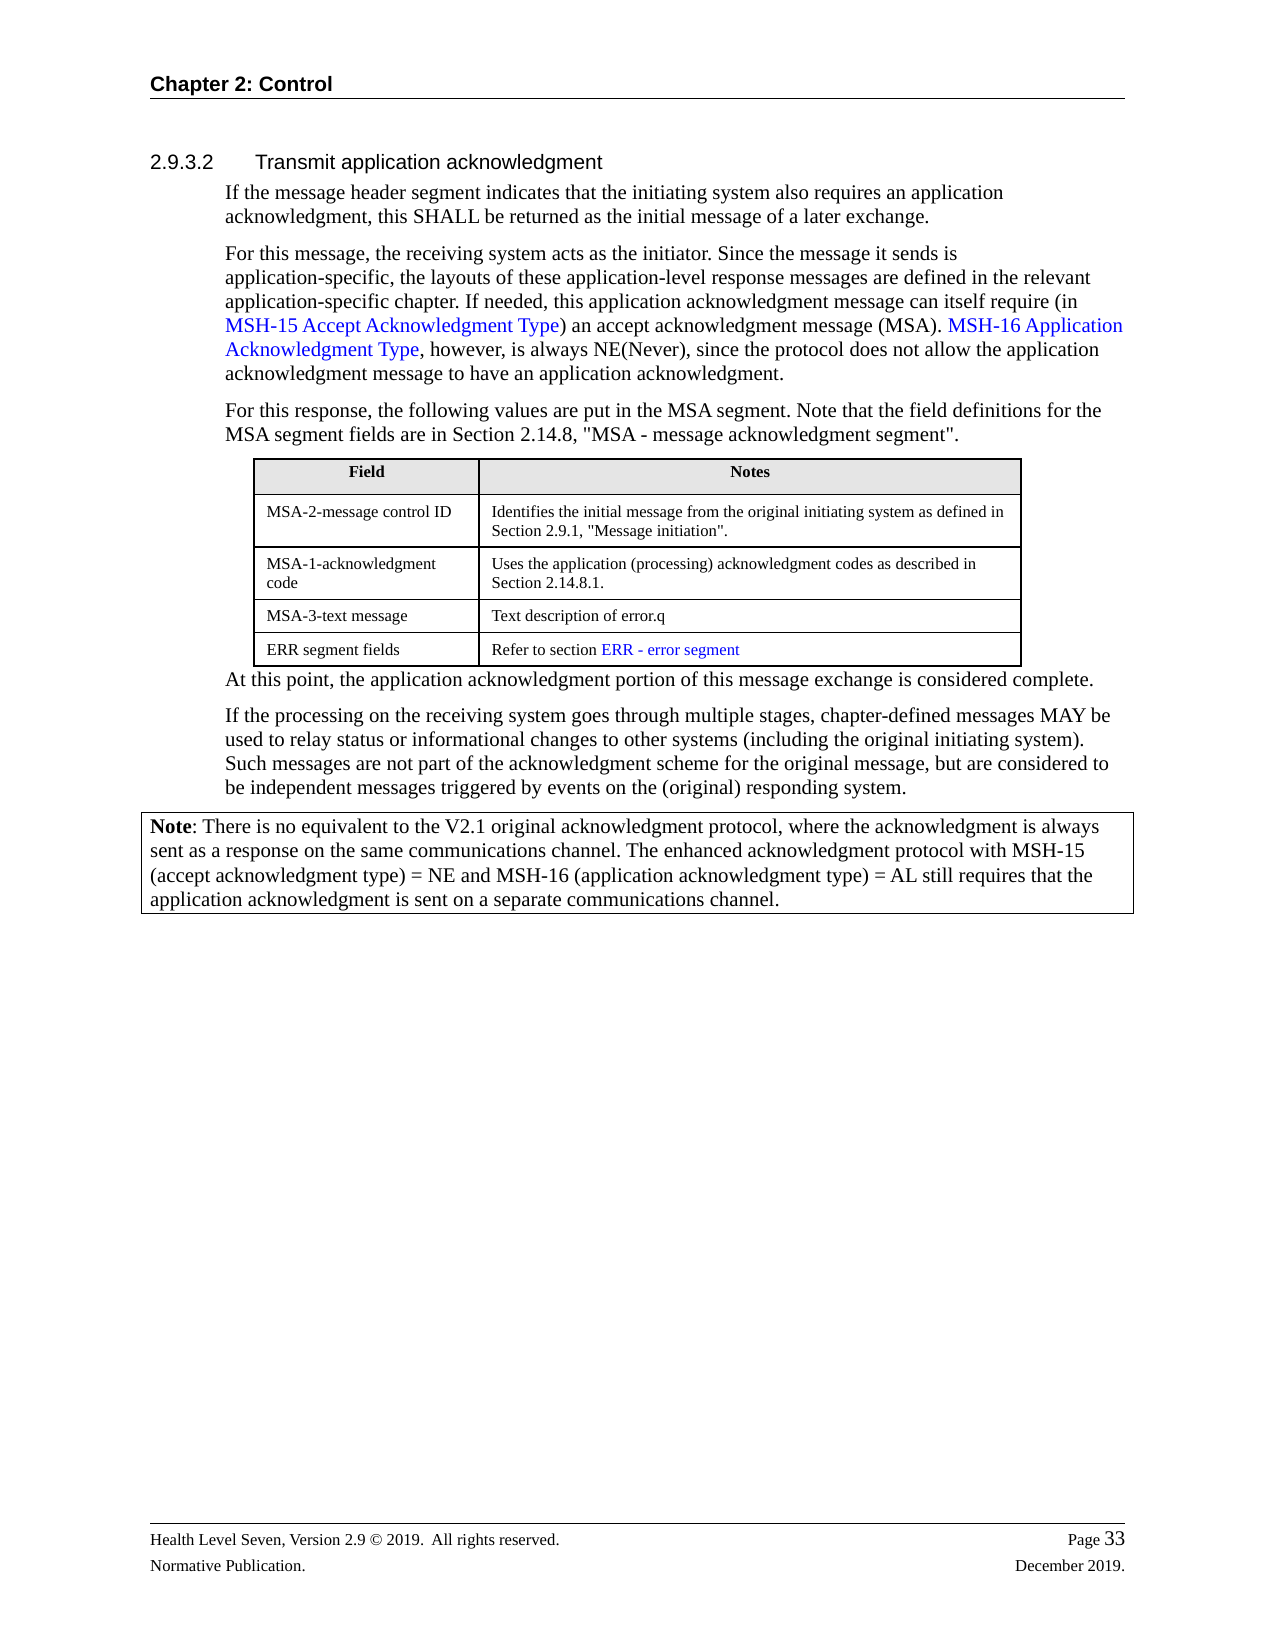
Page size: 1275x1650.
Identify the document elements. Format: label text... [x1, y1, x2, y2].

table_cell Text description of error.q [480, 600, 1020, 632]
table_header Field [255, 460, 478, 494]
text For this message, the receiving system acts as the initiator. Since the message it sends is application-specific, the layouts of these application-level response messages are defined in the relevant application-specific chapter. If needed, this application acknowledgment message can itself require (in MSH-15 Accept Acknowledgment Type) an accept acknowledgment message (MSA). MSH-16 Application Acknowledgment Type, however, is always NE(Never), since the protocol does not allow the application acknowledgment message to have an application acknowledgment. [225, 241, 1125, 385]
table_cell MSA-1-acknowledgment code [255, 548, 478, 598]
table_cell Identifies the initial message from the original initiating system as defined in Section 2.9.1, "Message initiation". [480, 495, 1020, 546]
table_cell Uses the application (processing) acknowledgment codes as described in Section 2.14.8.1. [480, 548, 1020, 598]
text If the message header segment indicates that the initiating system also requires an application acknowledgment, this SHALL be returned as the initial message of a later exchange. [225, 180, 1125, 228]
text Note: There is no equivalent to the V2.1 original acknowledgment protocol, where the acknowledgment is always sent as a response on the same communications channel. The enhanced acknowledgment protocol with MSH-15 (accept acknowledgment type) = NE and MSH-16 (application acknowledgment type) = AL still requires that the application acknowledgment is sent on a separate communications channel. [142, 813, 1133, 913]
table_cell Refer to section ERR - error segment [480, 633, 1020, 665]
table_cell MSA-3-text message [255, 600, 478, 632]
text For this response, the following values are put in the MSA segment. Note that the field definitions for the MSA segment fields are in Section 2.14.8, "MSA - message acknowledgment segment". [225, 398, 1125, 446]
table_cell ERR segment fields [255, 633, 478, 665]
table_cell MSA-2-message control ID [255, 495, 478, 546]
text At this point, the application acknowledgment portion of this message exchange is considered complete. [225, 666, 1125, 691]
text If the processing on the receiving system goes through multiple stages, chapter-defined messages MAY be used to relay status or informational changes to other systems (including the original initiating system). Such messages are not part of the acknowledgment scheme for the original message, but are considered to be independent messages triggered by events on the (original) responding system. [225, 703, 1125, 799]
subtitle Transmit application acknowledgment [150, 150, 1125, 174]
table_header Notes [480, 460, 1020, 494]
